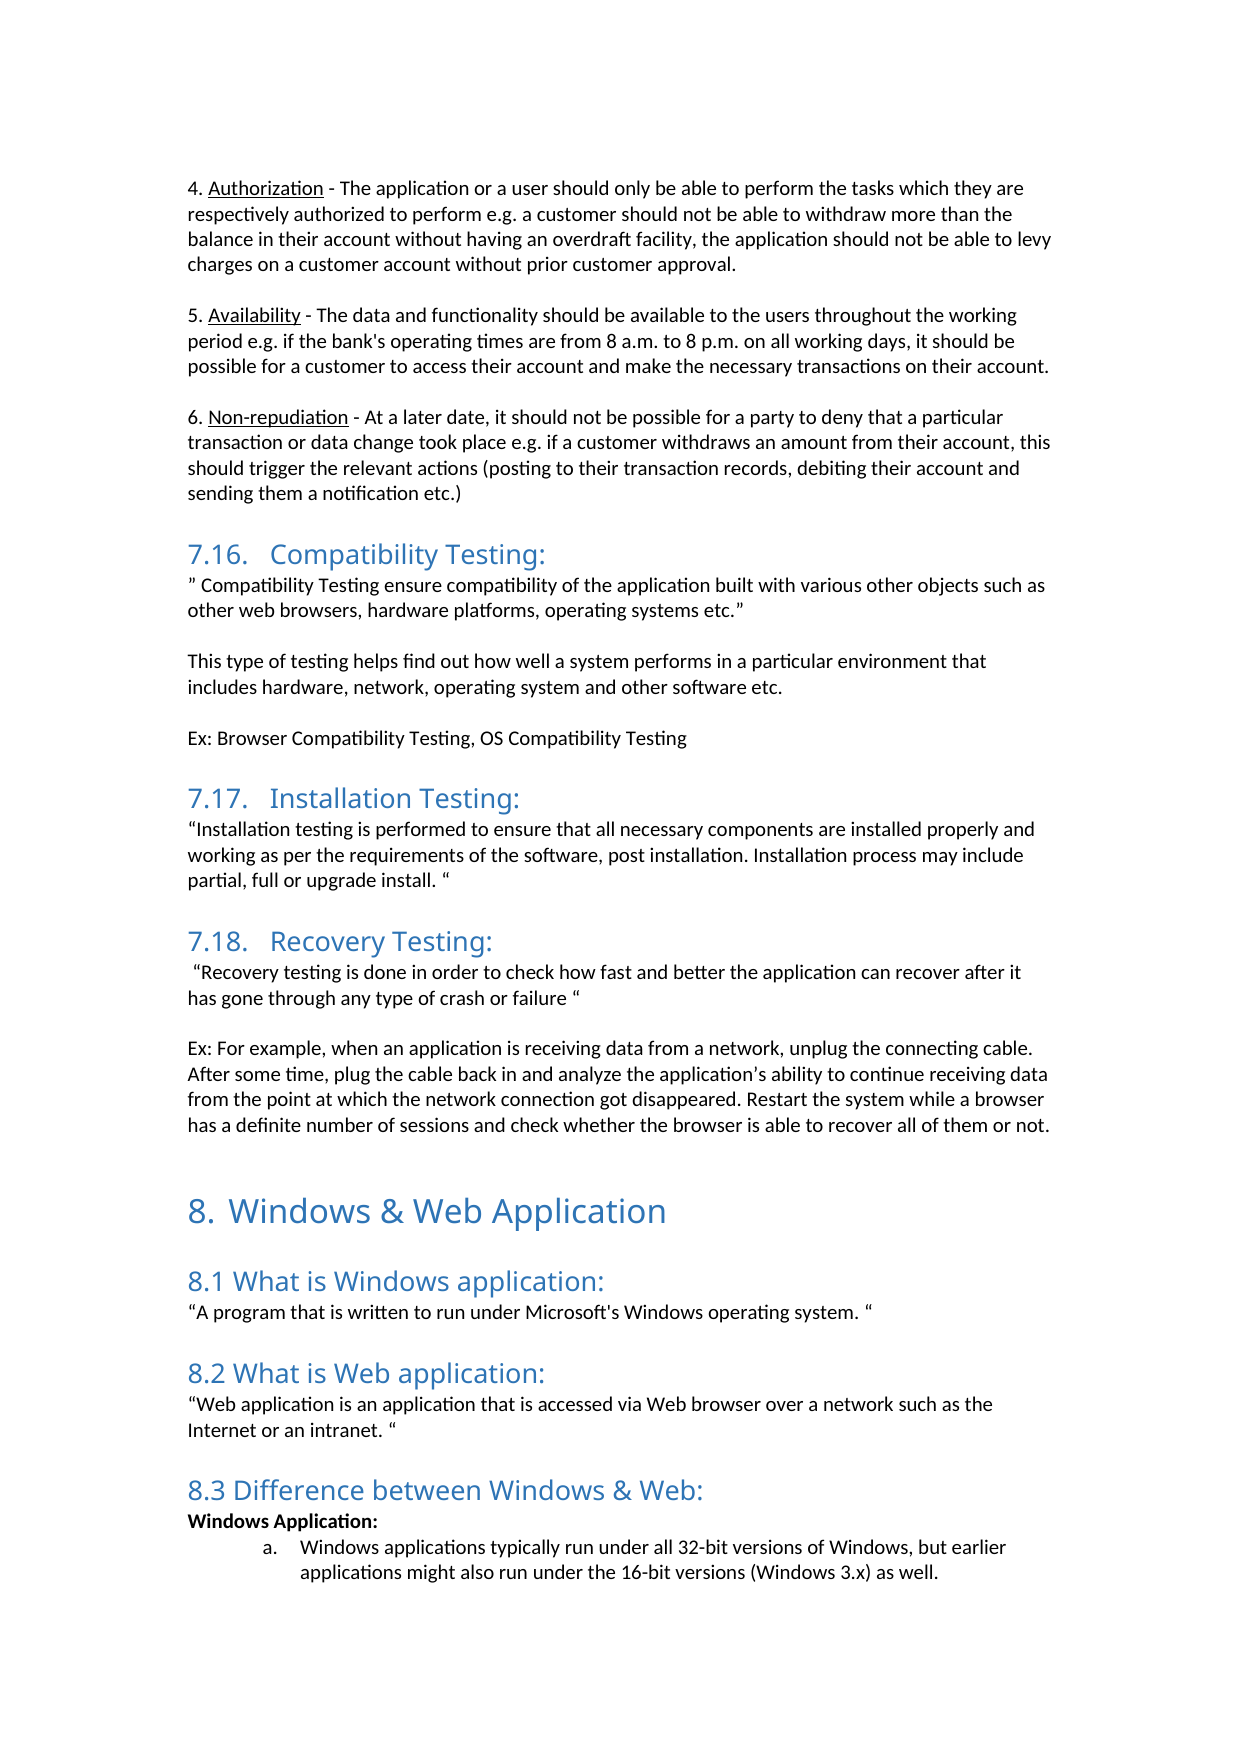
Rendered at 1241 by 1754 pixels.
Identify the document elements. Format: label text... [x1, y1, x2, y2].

text ” Compatibility Testing ensure compatibility of the application built with various other objects such as other web browsers, hardware platforms, operating systems etc.” [187, 572, 1053, 623]
text “A program that is written to run under Microsoft's Windows operating system. “ [187, 1299, 1053, 1325]
list Windows applications typically run under all 32-bit versions of Windows, but earlier applications might also run under the 16-bit versions (Windows 3.x) as well. [262, 1534, 1053, 1585]
subtitle Recovery Testing: [187, 922, 1053, 959]
subtitle Compatibility Testing: [187, 535, 1053, 572]
subtitle 8.3 Difference between Windows & Web: [187, 1472, 1053, 1509]
subtitle Windows & Web Application [187, 1188, 1053, 1233]
text 4. Authorization - The application or a user should only be able to perform the tasks which they are respectively authorized to perform e.g. a customer should not be able to withdraw more than the balance in their account without having an overdraft facility, the application should not be able to levy charges on a customer account without prior customer approval. [187, 175, 1053, 277]
text Windows Application: [187, 1509, 1053, 1534]
text “Web application is an application that is accessed via Web browser over a network such as the Internet or an intranet. “ [187, 1391, 1053, 1442]
text “Recovery testing is done in order to check how fast and better the application can recover after it has gone through any type of crash or failure “ [187, 959, 1053, 1010]
text “Installation testing is performed to ensure that all necessary components are installed properly and working as per the requirements of the software, post installation. Installation process may include partial, full or upgrade install. “ [187, 817, 1053, 893]
text This type of testing helps find out how well a system performs in a particular environment that includes hardware, network, operating system and other software etc. [187, 648, 1053, 699]
text 6. Non-repudiation - At a later date, it should not be possible for a party to deny that a particular transaction or data change took place e.g. if a customer withdraws an amount from their account, this should trigger the relevant actions (posting to their transaction records, debiting their account and sending them a notification etc.) [187, 404, 1053, 506]
text Ex: Browser Compatibility Testing, OS Compatibility Testing [187, 725, 1053, 750]
text 5. Availability - The data and functionality should be available to the users throughout the working period e.g. if the bank's operating times are from 8 a.m. to 8 p.m. on all working days, it should be possible for a customer to access their account and make the necessary transactions on their account. [187, 302, 1053, 379]
subtitle 8.2 What is Web application: [187, 1354, 1053, 1391]
subtitle 8.1 What is Windows application: [187, 1263, 1053, 1299]
subtitle Installation Testing: [187, 780, 1053, 817]
text Ex: For example, when an application is receiving data from a network, unplug the connecting cable. After some time, plug the cable back in and analyze the application’s ability to continue receiving data from the point at which the network connection got disappeared. Restart the system while a browser has a definite number of sessions and check whether the browser is able to recover all of them or not. [187, 1036, 1053, 1137]
